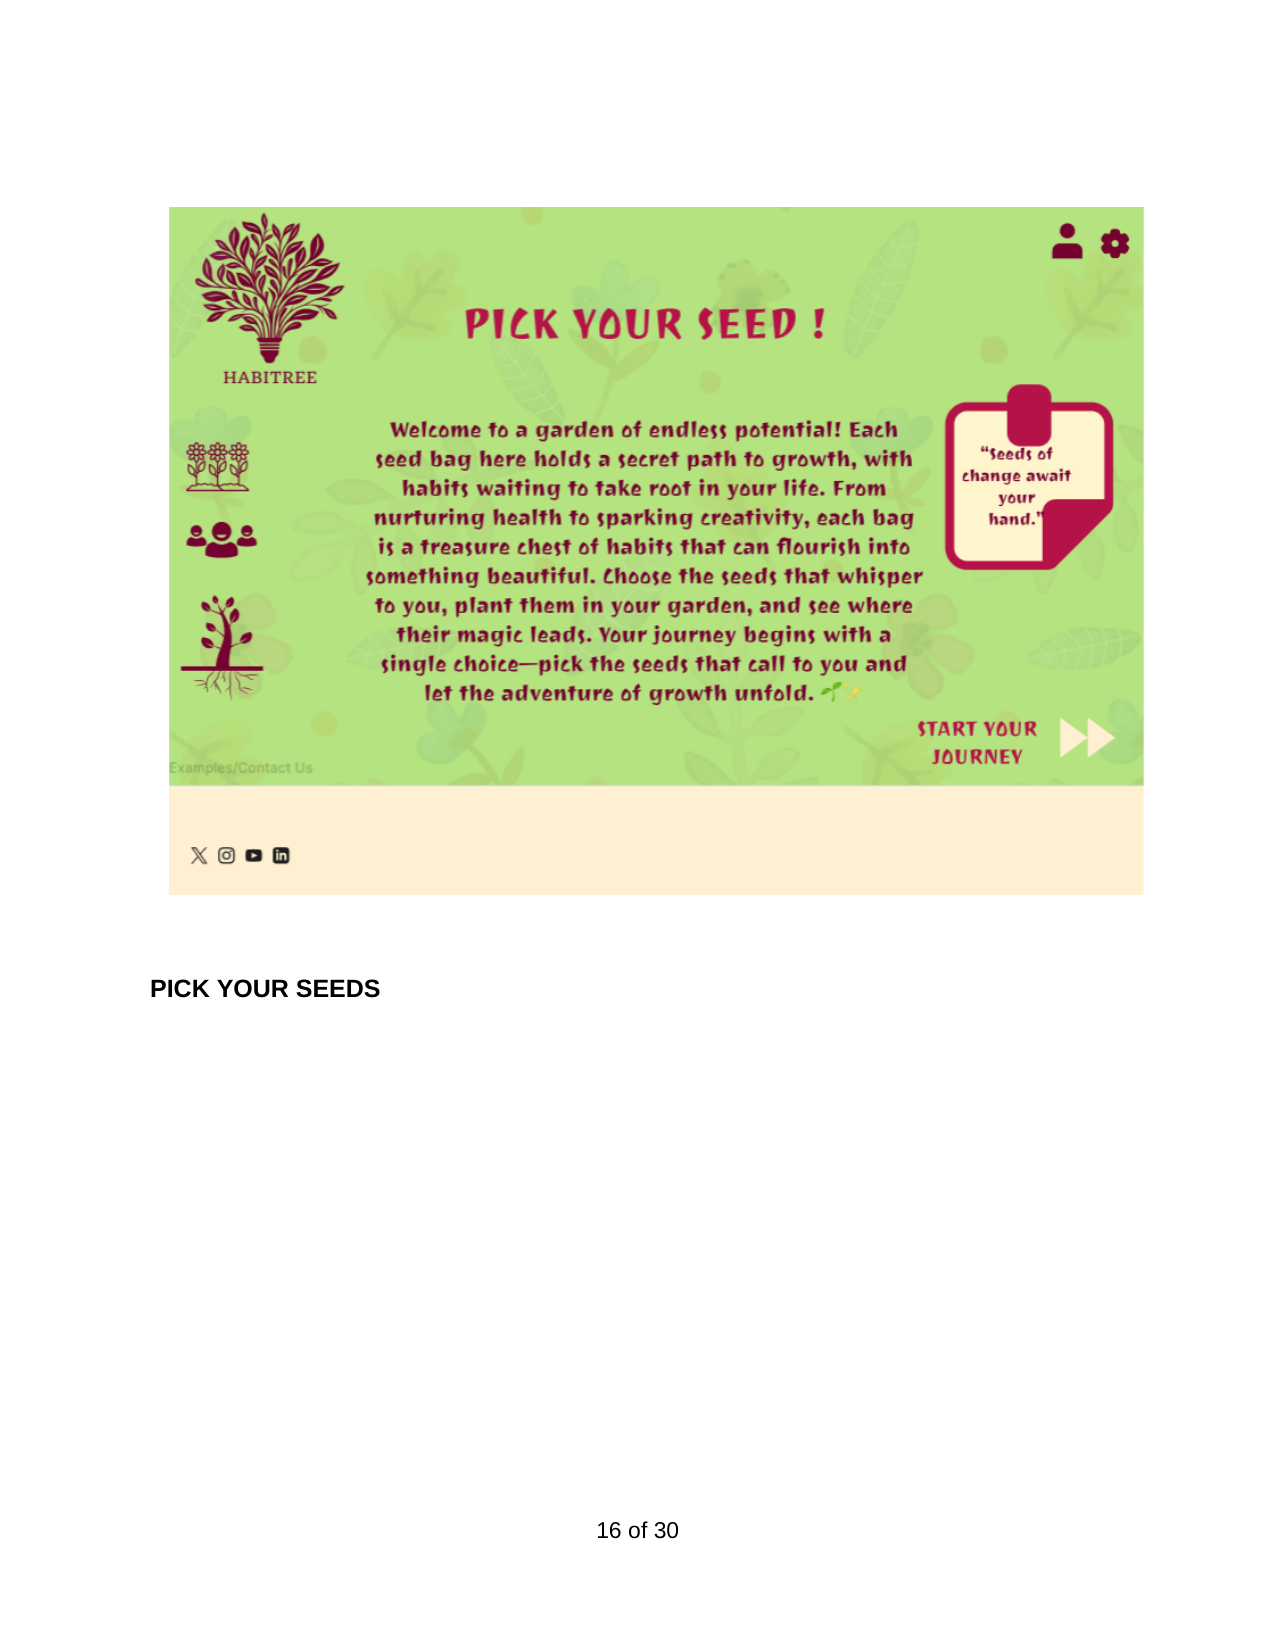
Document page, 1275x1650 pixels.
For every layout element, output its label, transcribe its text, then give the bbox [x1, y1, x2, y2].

text PICK YOUR SEEDS [150, 974, 1125, 1003]
